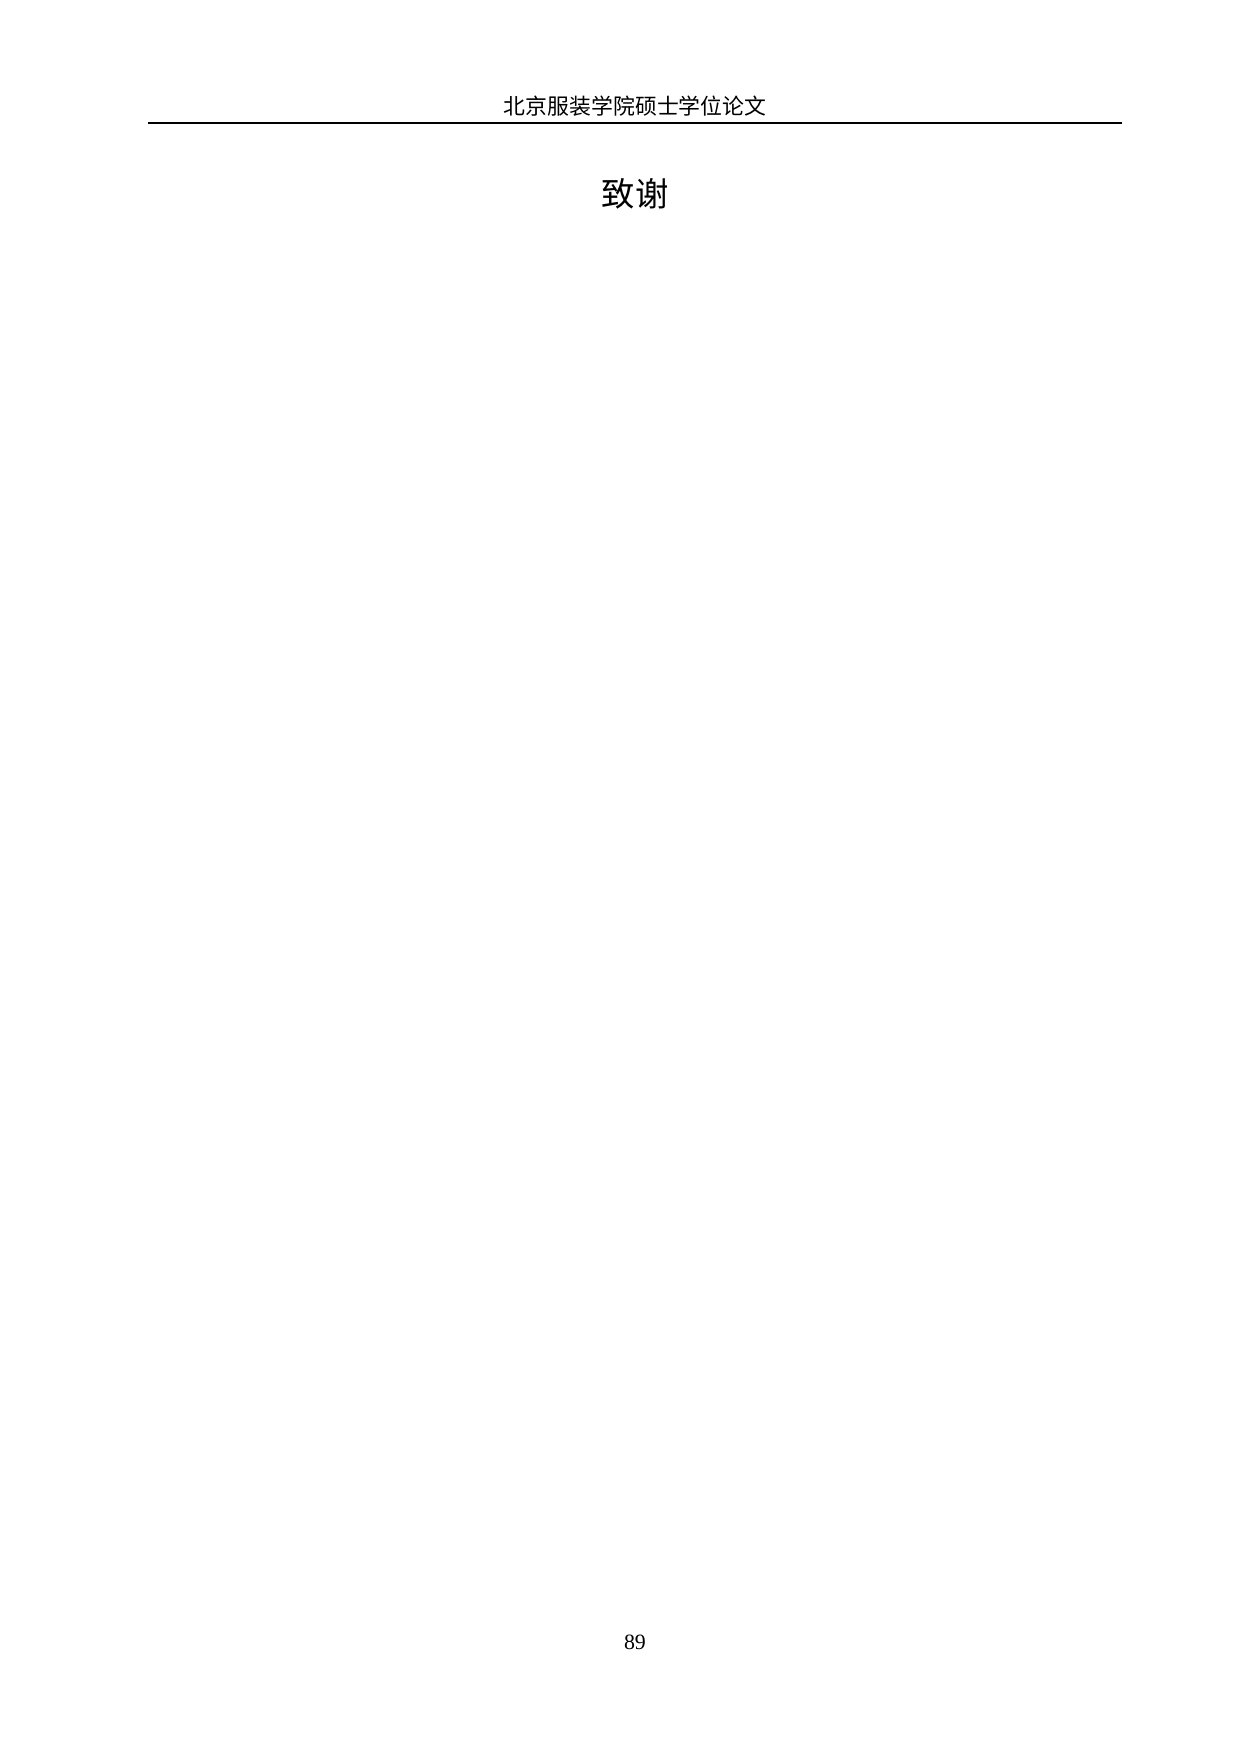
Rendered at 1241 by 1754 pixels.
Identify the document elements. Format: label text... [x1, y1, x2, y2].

subtitle 致谢 [148, 158, 1122, 226]
